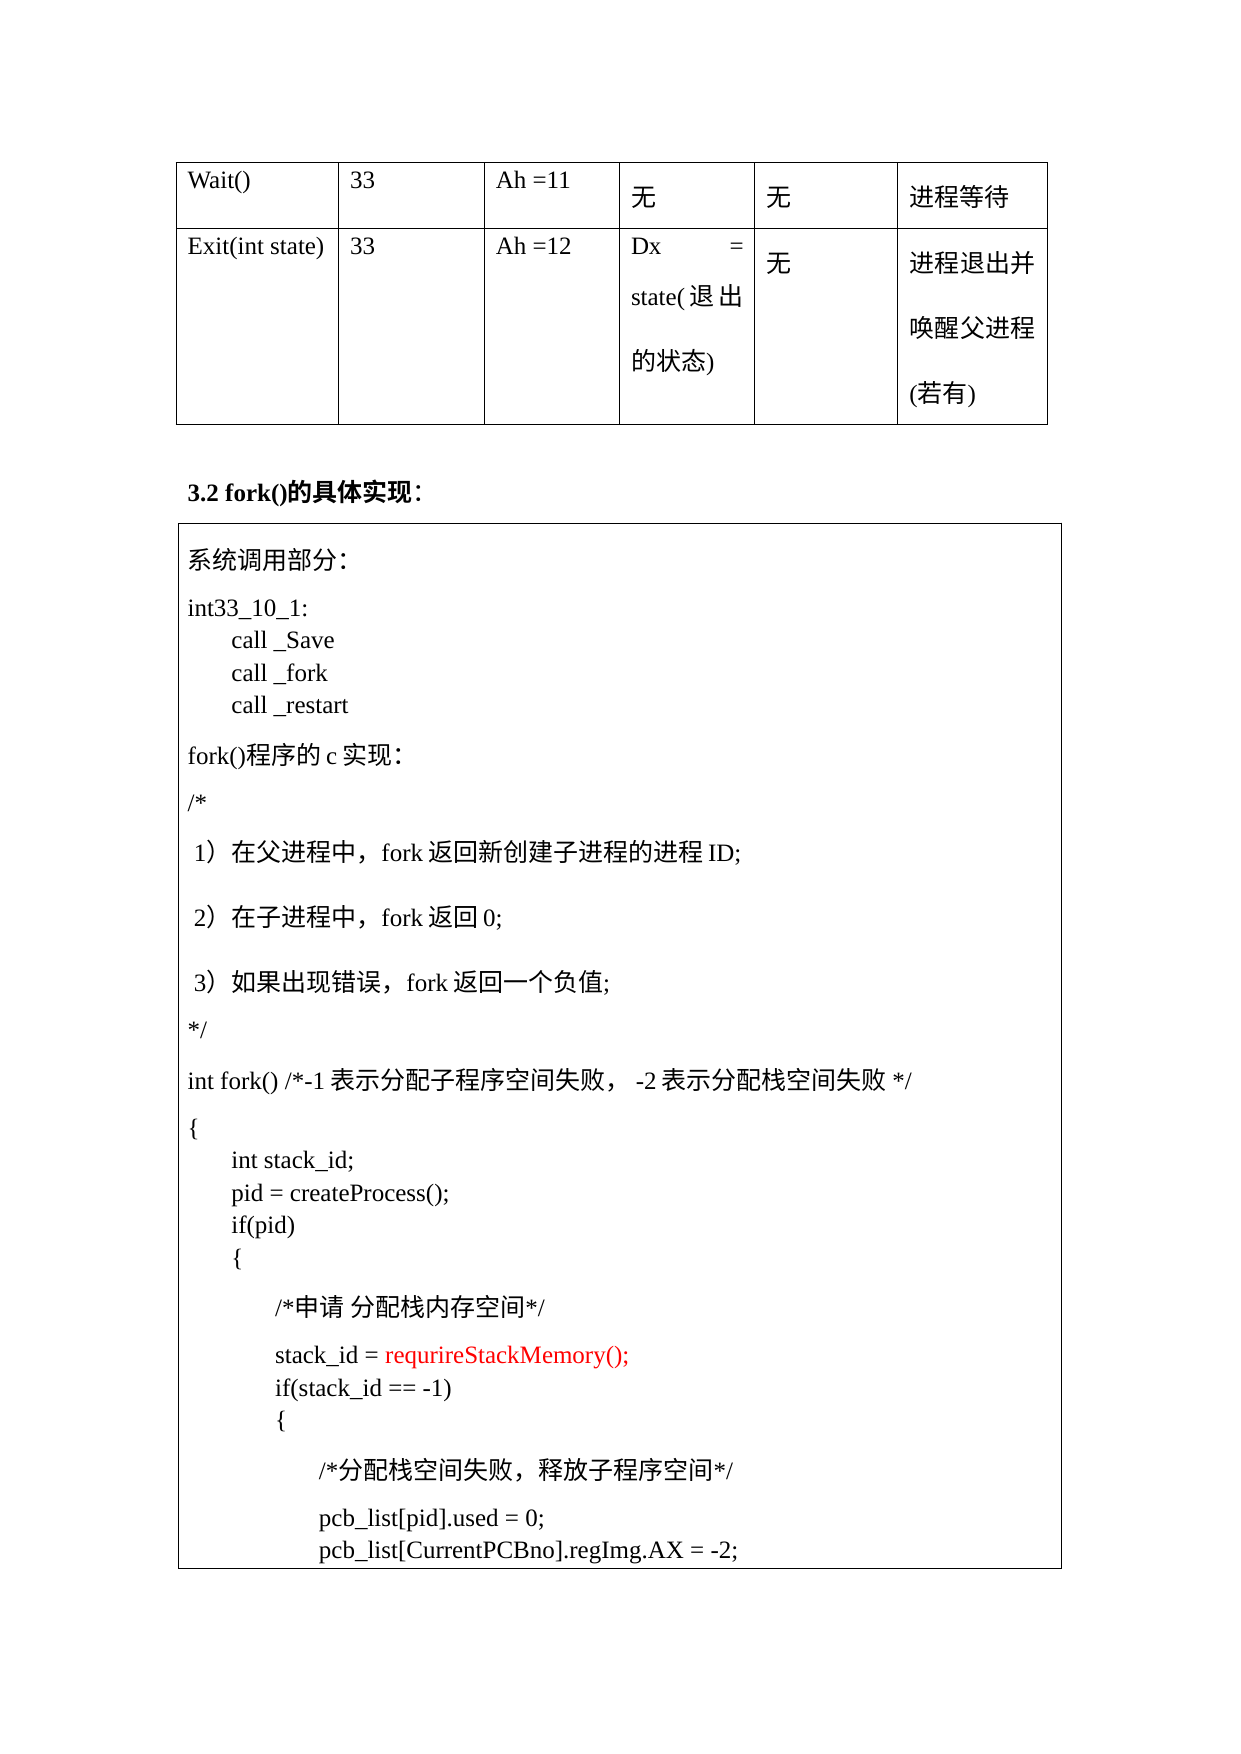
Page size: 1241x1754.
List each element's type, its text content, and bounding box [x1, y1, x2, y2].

text call _Save [187, 623, 1053, 656]
text { [187, 1241, 1053, 1273]
text int fork() /*-1表示分配子程序空间失败， -2表示分配栈空间失败 */ [187, 1046, 1053, 1111]
table_cell Exit(int state) [177, 229, 338, 424]
text /* [187, 786, 1053, 818]
table_cell Wait() [177, 163, 338, 228]
text */ [187, 1013, 1053, 1046]
table_cell 无 [755, 229, 897, 424]
text call _restart [187, 688, 1053, 721]
table_cell 无 [755, 163, 897, 228]
table_cell 33 [339, 163, 484, 228]
text call _fork [187, 656, 1053, 688]
text int stack_id; [187, 1143, 1053, 1176]
text /*分配栈空间失败，释放子程序空间*/ [187, 1436, 1053, 1501]
table_cell Dx = state(退出的状态) [620, 229, 754, 424]
text pcb_list[pid].used = 0; [187, 1501, 1053, 1530]
text 3）如果出现错误，fork返回一个负值; [187, 948, 1053, 1013]
text 3.2 fork()的具体实现： [187, 458, 1053, 523]
text fork()程序的c实现： [187, 721, 1053, 786]
text 系统调用部分： [179, 524, 1061, 591]
text int33_10_1: [187, 591, 1053, 623]
table_cell 进程退出并唤醒父进程(若有) [898, 229, 1047, 424]
table_cell Ah =11 [485, 163, 619, 228]
table_cell 进程等待 [898, 163, 1047, 228]
text if(stack_id == -1) [187, 1371, 1053, 1403]
text if(pid) [187, 1208, 1053, 1241]
text { [187, 1111, 1053, 1143]
table_cell Ah =12 [485, 229, 619, 424]
text pcb_list[CurrentPCBno].regImg.AX = -2; [179, 1530, 1061, 1568]
table_cell 无 [620, 163, 754, 228]
text stack_id = requrireStackMemory(); [187, 1338, 1053, 1371]
table_cell 33 [339, 229, 484, 424]
text pid = createProcess(); [187, 1176, 1053, 1208]
text { [187, 1403, 1053, 1436]
text /*申请 分配栈内存空间*/ [187, 1273, 1053, 1338]
text 1）在父进程中，fork返回新创建子进程的进程ID; [187, 818, 1053, 883]
text 2）在子进程中，fork返回0; [187, 883, 1053, 948]
